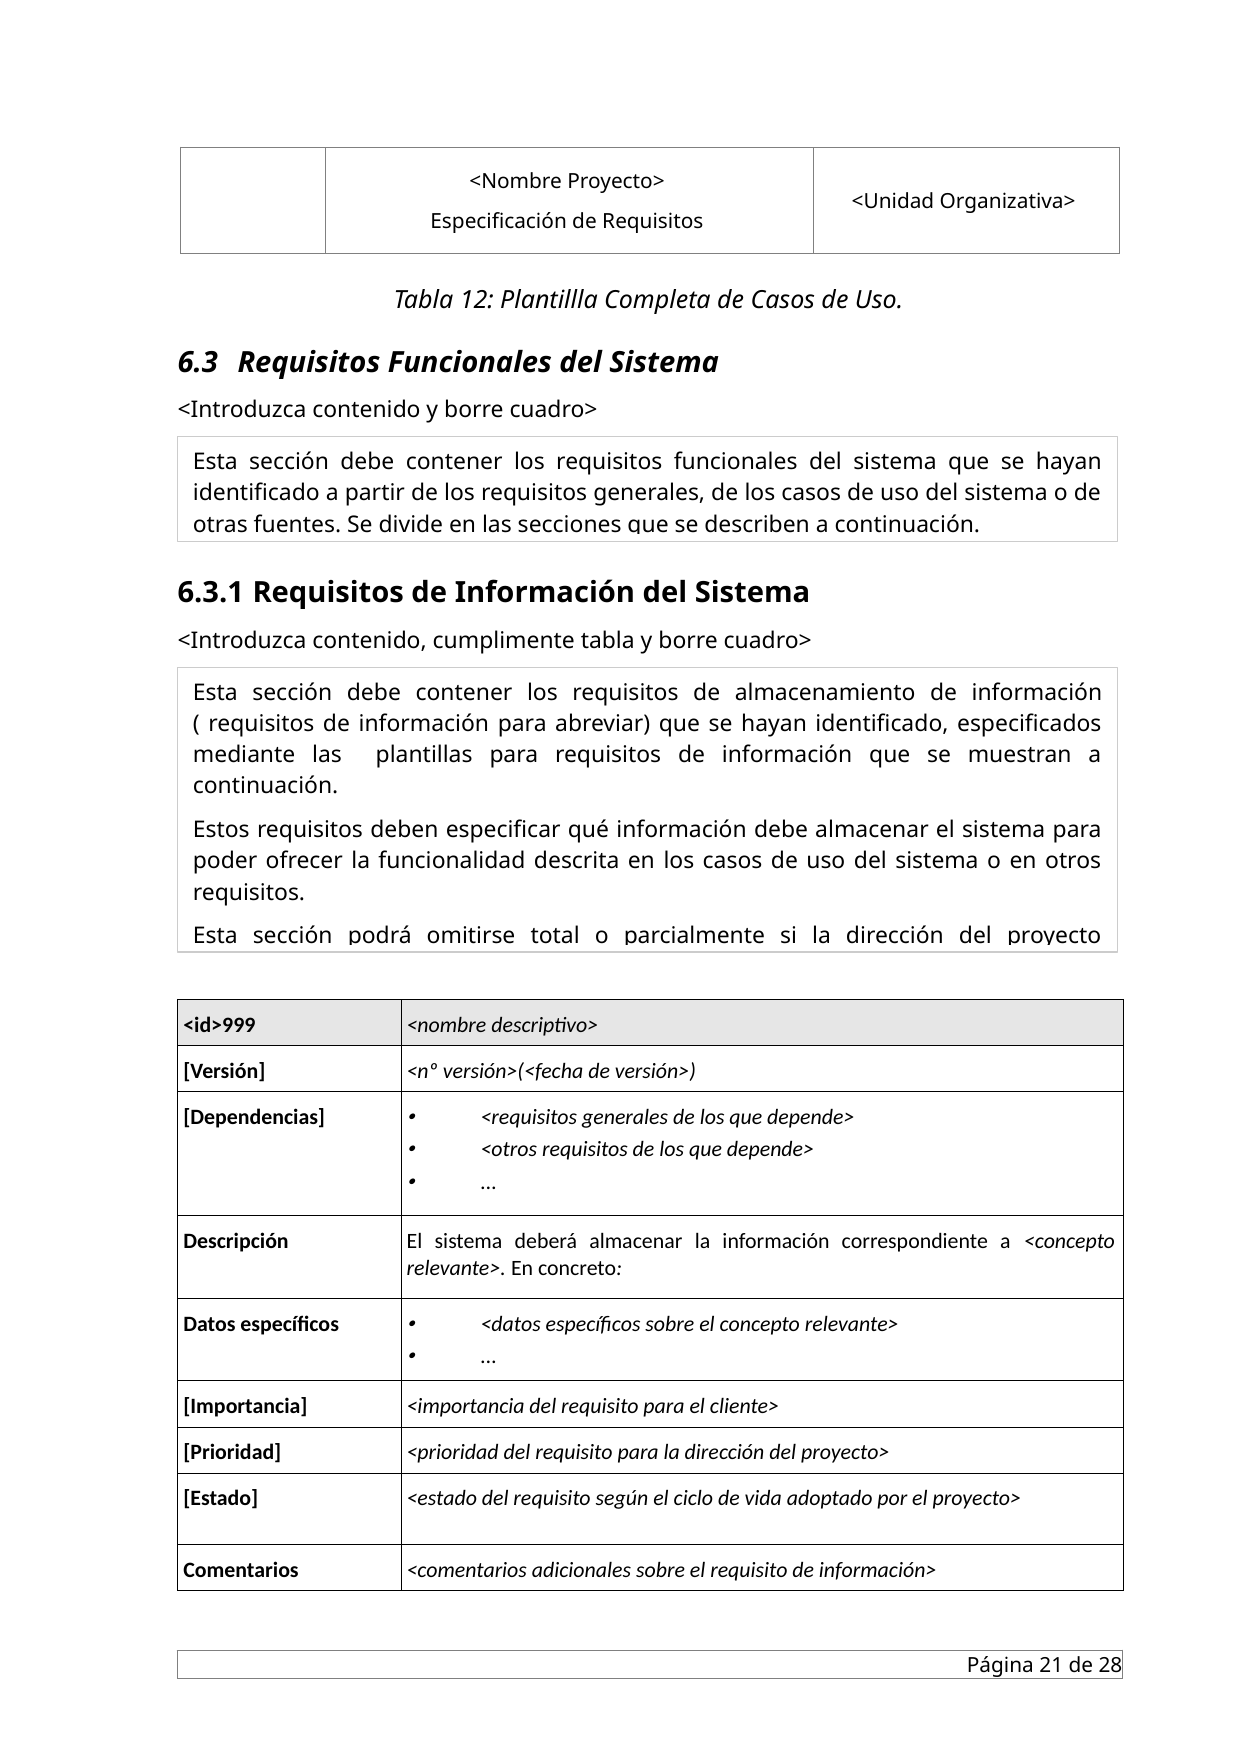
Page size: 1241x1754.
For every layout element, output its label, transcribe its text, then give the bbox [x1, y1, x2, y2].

table_cell <nº versión>(<fecha de versión>) [402, 1046, 1123, 1091]
table_cell <estado del requisito según el ciclo de vida adoptado por el proyecto> [402, 1474, 1123, 1544]
table_cell <comentarios adicionales sobre el requisito de información> [402, 1545, 1123, 1590]
table_cell El sistema deberá almacenar la información correspondiente a <concepto relevante>. En concreto: [402, 1216, 1123, 1298]
table_cell [Dependencias] [178, 1092, 401, 1215]
table_header <nombre descriptivo> [402, 1000, 1123, 1045]
table_cell <prioridad del requisito para la dirección del proyecto> [402, 1428, 1123, 1472]
table_cell <datos específicos sobre el concepto relevante> ... [402, 1299, 1123, 1380]
table_cell Datos específicos [178, 1299, 401, 1380]
table_cell [Versión] [178, 1046, 401, 1091]
table_cell Descripción [178, 1216, 401, 1298]
text Tabla 12: Plantillla Completa de Casos de Uso. [177, 282, 1122, 316]
table_cell Comentarios [178, 1545, 401, 1590]
subtitle Requisitos de Información del Sistema [177, 571, 1122, 611]
table_cell <importancia del requisito para el cliente> [402, 1381, 1123, 1426]
table_header <id>999 [178, 1000, 401, 1045]
text <Introduzca contenido y borre cuadro> [177, 393, 1122, 424]
table_cell [Prioridad] [178, 1428, 401, 1472]
table_cell <requisitos generales de los que depende> <otros requisitos de los que depende> ... [402, 1092, 1123, 1215]
subtitle Requisitos Funcionales del Sistema [177, 341, 1122, 381]
table_cell [Importancia] [178, 1381, 401, 1426]
table_cell [Estado] [178, 1474, 401, 1544]
text <Introduzca contenido, cumplimente tabla y borre cuadro> [177, 624, 1122, 655]
